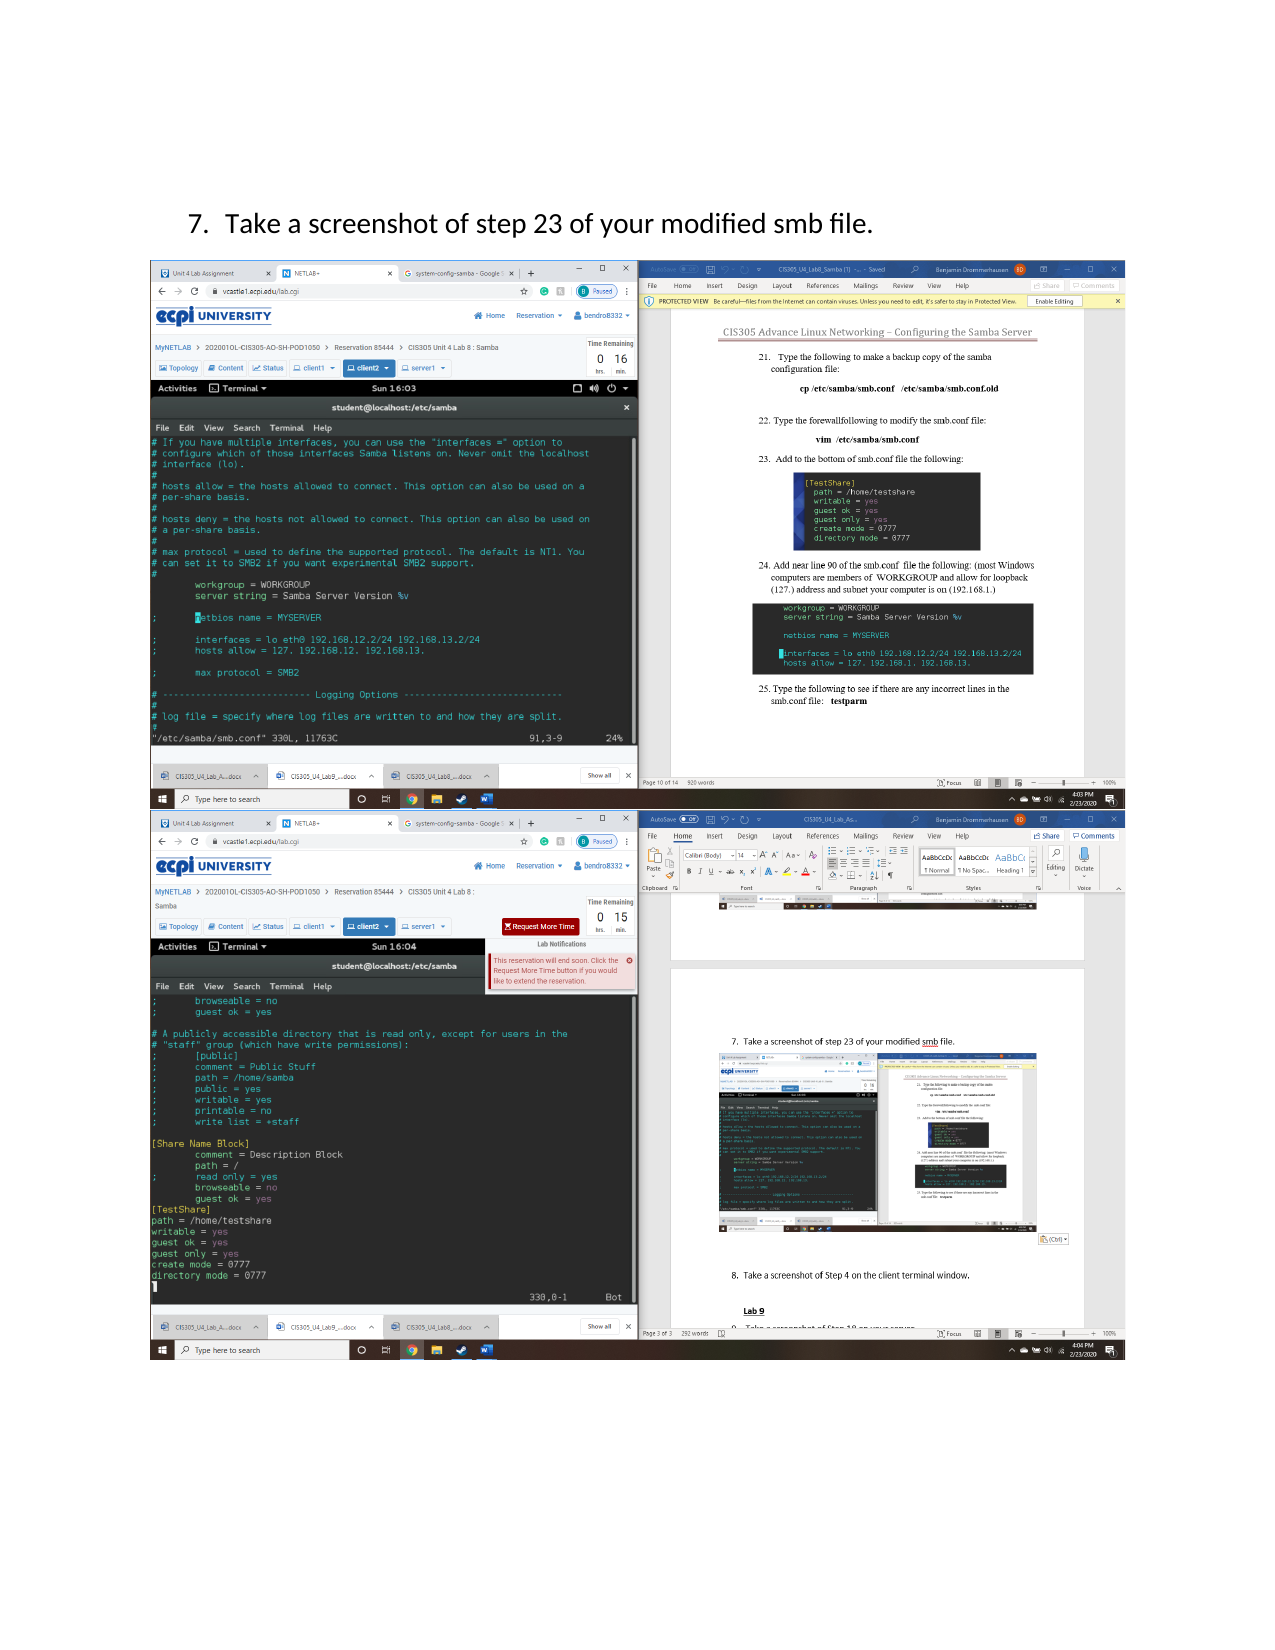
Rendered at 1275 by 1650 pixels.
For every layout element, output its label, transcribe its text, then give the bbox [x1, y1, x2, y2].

picture [150, 810, 1125, 1360]
picture [150, 260, 1125, 809]
list Take a screenshot of step 23 of your modified smb file. [187, 205, 1125, 241]
